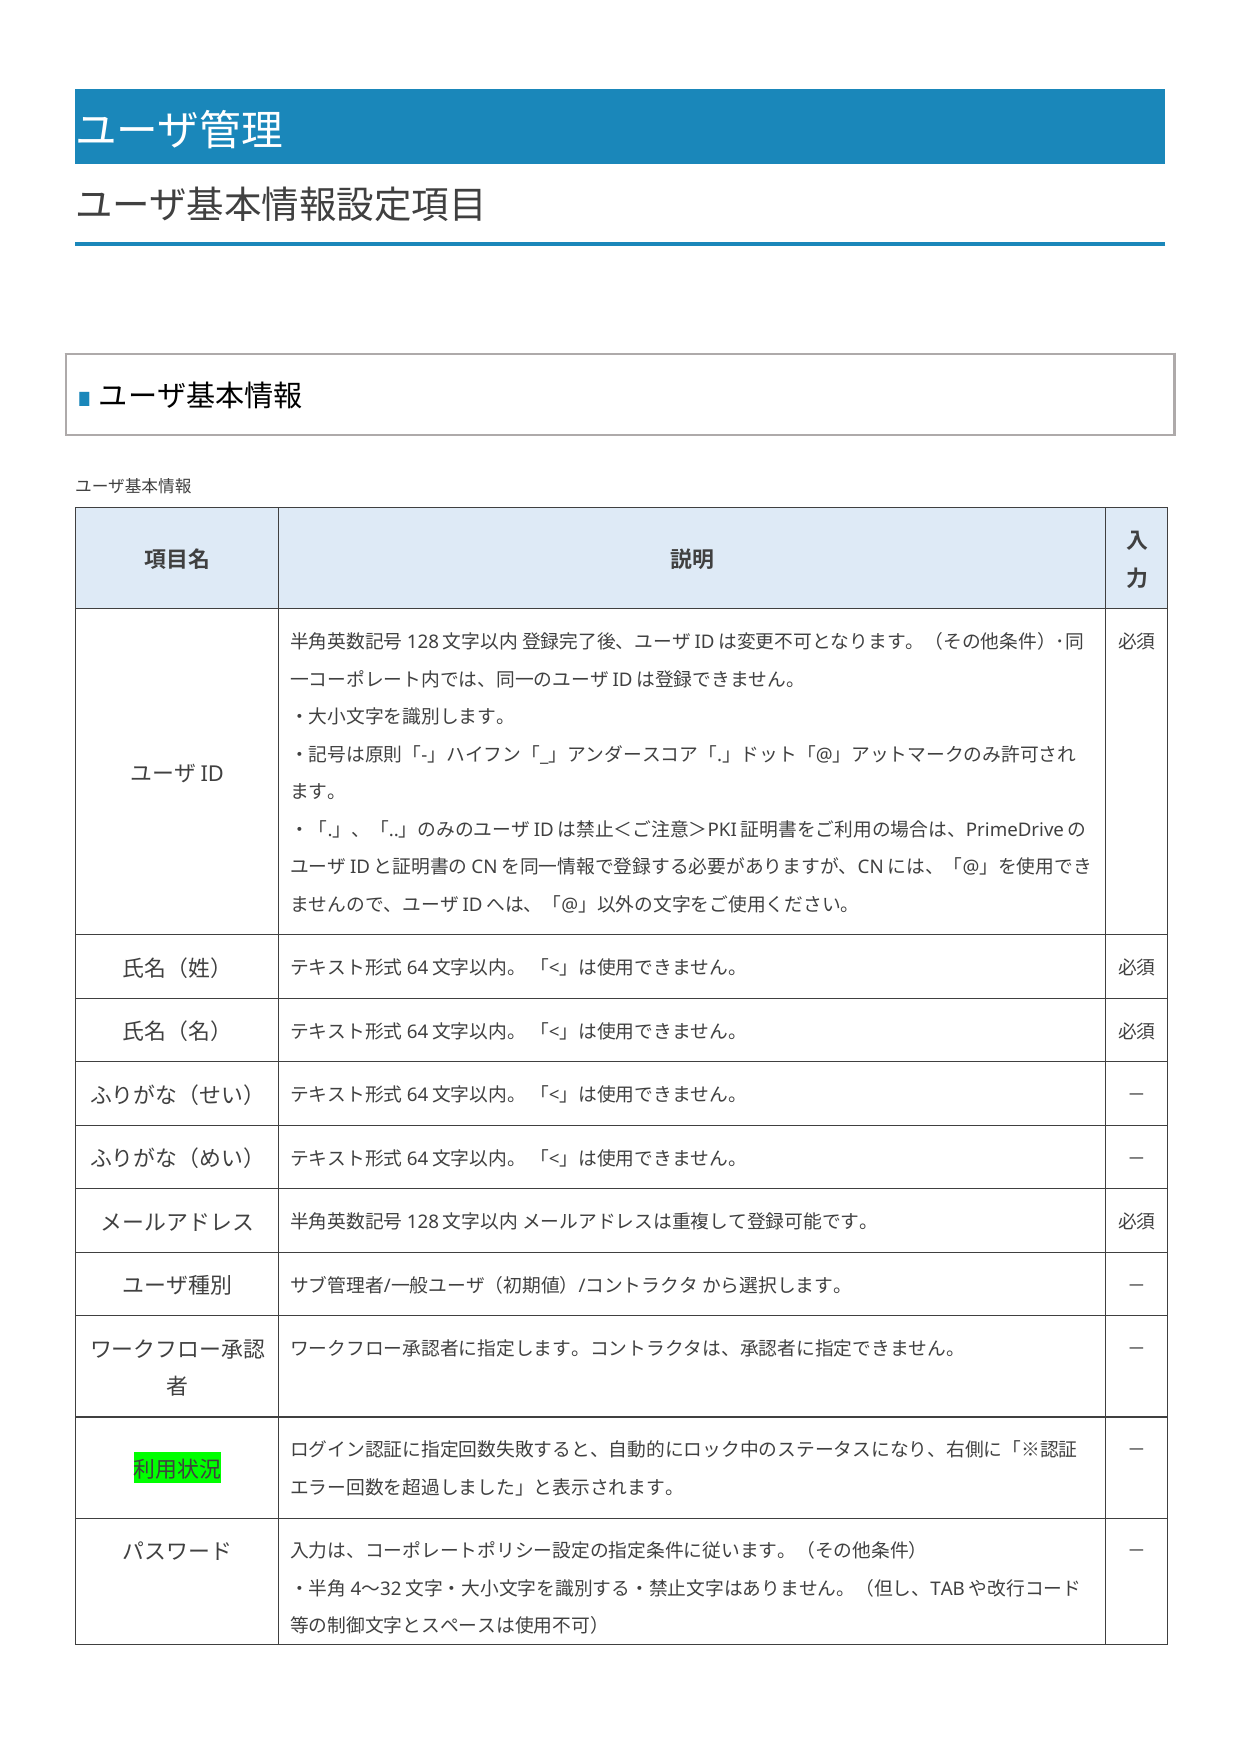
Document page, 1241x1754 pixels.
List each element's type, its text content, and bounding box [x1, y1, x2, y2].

table_cell メールアドレス [76, 1189, 278, 1252]
table_cell 必須 [1106, 999, 1167, 1061]
table_cell ユーザID [76, 609, 278, 934]
subtitle ユーザ基本情報設定項目 [75, 164, 1165, 242]
table_cell － [1106, 1062, 1167, 1125]
table_cell 氏名（名） [76, 999, 278, 1061]
table_cell ふりがな（せい） [76, 1062, 278, 1125]
table_cell パスワード [76, 1519, 278, 1643]
table_cell テキスト形式 64文字以内。 「<」は使用できません。 [279, 999, 1105, 1061]
table_header 説明 [279, 508, 1105, 608]
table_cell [279, 1519, 1105, 1643]
table_cell テキスト形式 64文字以内。 「<」は使用できません。 [279, 1126, 1105, 1188]
table_cell テキスト形式 64文字以内。 「<」は使用できません。 [279, 1062, 1105, 1125]
table_cell ログイン認証に指定回数失敗すると、自動的にロック中のステータスになり、右側に「※認証エラー回数を超過しました」と表示されます。 [279, 1418, 1105, 1517]
table_cell ワークフロー承認者 [76, 1316, 278, 1416]
table_header 項目名 [76, 508, 278, 608]
table_cell 必須 [1106, 609, 1167, 934]
table_header 入力 [1106, 508, 1167, 608]
table_cell － [1106, 1126, 1167, 1188]
subtitle ユーザ管理 [75, 89, 1165, 164]
text ユーザ基本情報 [67, 355, 1173, 434]
table_cell テキスト形式 64文字以内。 「<」は使用できません。 [279, 935, 1105, 998]
table_cell ワークフロー承認者に指定します。コントラクタは、承認者に指定できません。 [279, 1316, 1105, 1416]
subtitle ユーザ基本情報 [75, 466, 1165, 504]
table_cell 必須 [1106, 1189, 1167, 1252]
table_cell 半角英数記号 128文字以内 メールアドレスは重複して登録可能です。 [279, 1189, 1105, 1252]
table_cell － [1106, 1519, 1167, 1643]
table_cell 半角英数記号 128文字以内 登録完了後、ユーザIDは変更不可となります。（その他条件）･同一コーポレート内では、同一のユーザIDは登録できません。 ・大小文字を識別します。 ・記号は原則「-」ハイフン「_」アンダースコア「.」ドット「@」アットマークのみ許可されます。 ・「.」、「..」のみのユーザIDは禁止＜ご注意＞PKI証明書をご利用の場合は、PrimeDriveのユーザIDと証明書のCNを同一情報で登録する必要がありますが、CNには、「@」を使用できませんので、ユーザIDへは、「@」以外の文字をご使用ください。 [279, 609, 1105, 934]
table_cell － [1106, 1316, 1167, 1416]
table_cell ふりがな（めい） [76, 1126, 278, 1188]
table_cell サブ管理者/一般ユーザ（初期値）/コントラクタ から選択します。 [279, 1253, 1105, 1315]
table_cell 利用状況 [76, 1418, 278, 1517]
table_cell － [1106, 1253, 1167, 1315]
table_cell 必須 [1106, 935, 1167, 998]
table_cell 氏名（姓） [76, 935, 278, 998]
table_cell － [1106, 1418, 1167, 1517]
table_cell ユーザ種別 [76, 1253, 278, 1315]
